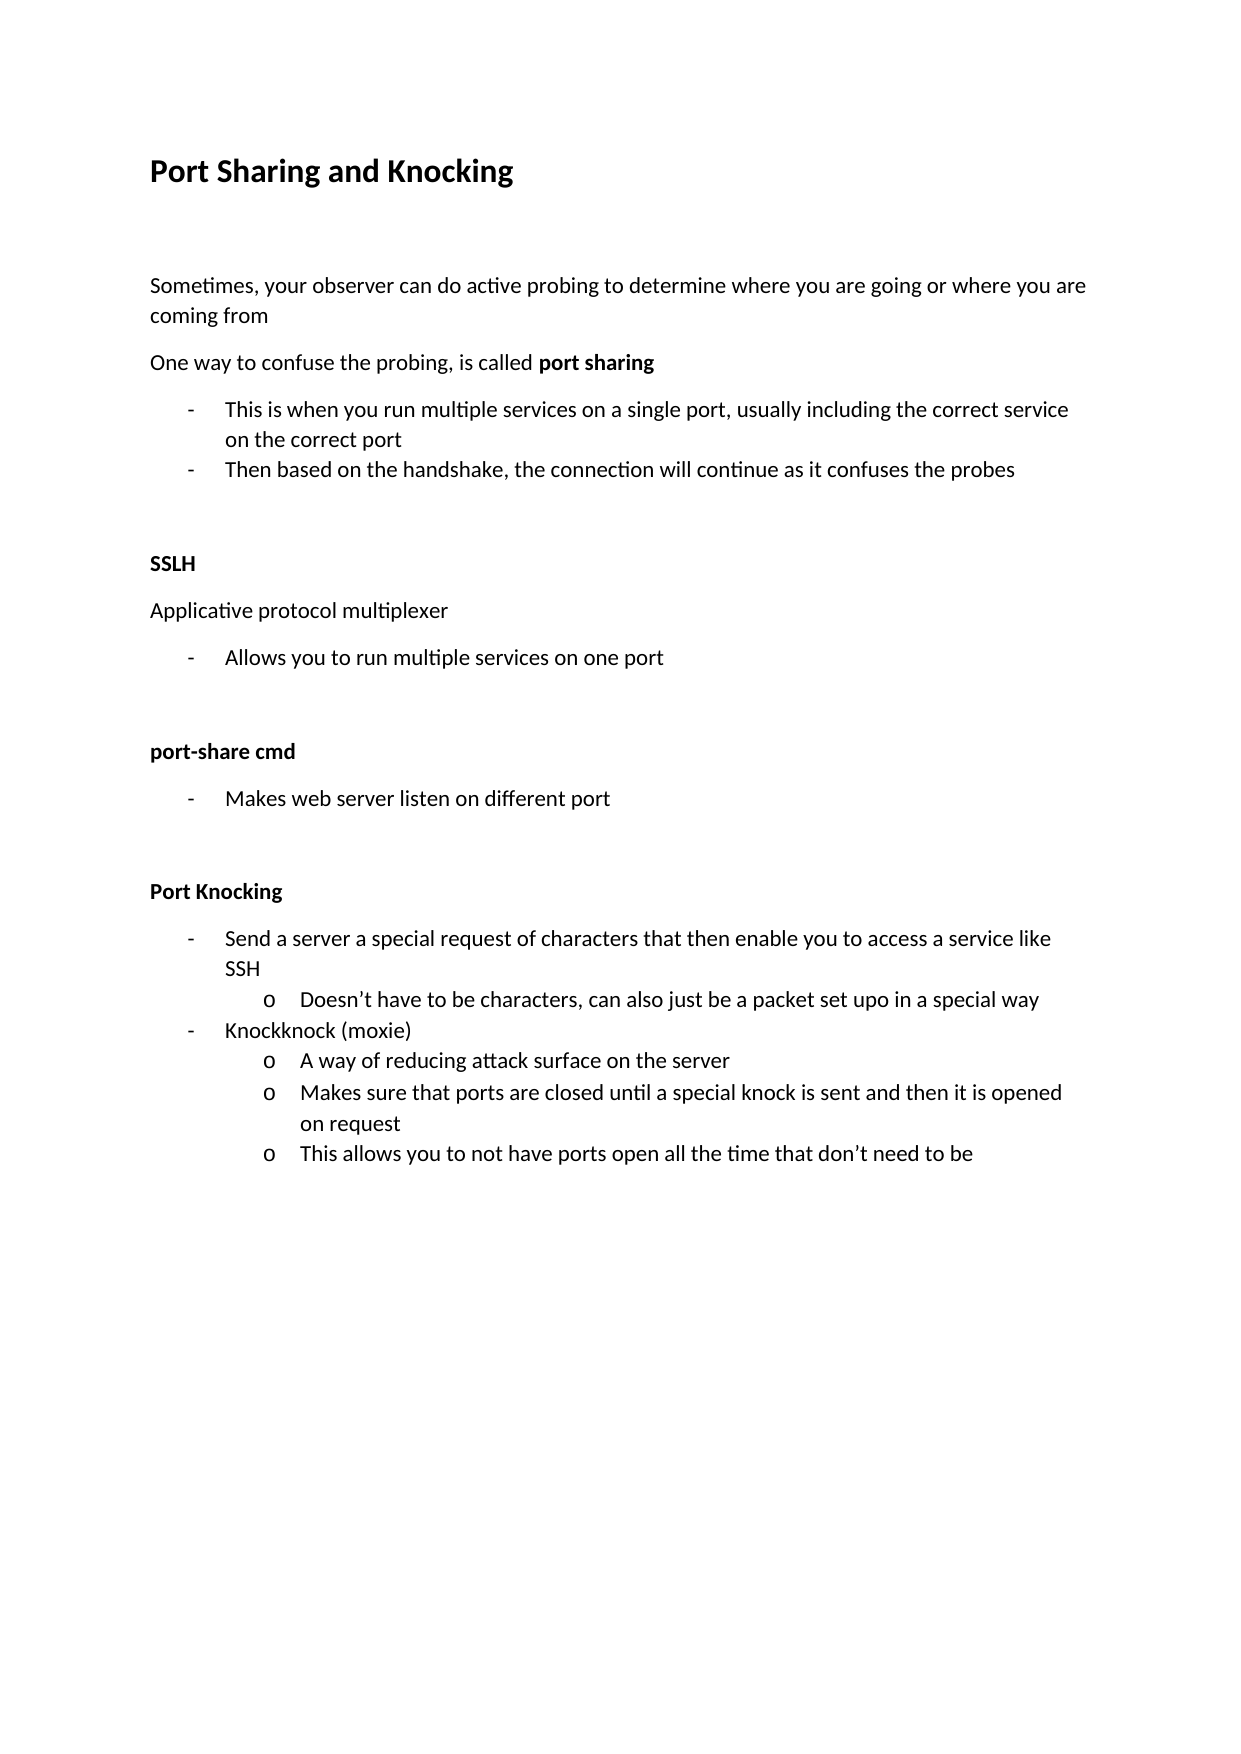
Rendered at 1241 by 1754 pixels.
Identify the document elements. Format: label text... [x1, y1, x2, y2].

list Allows you to run multiple services on one port [187, 643, 1090, 671]
list Then based on the handshake, the connection will continue as it confuses the probes [187, 456, 1090, 484]
list This allows you to not have ports open all the time that don’t need to be [262, 1139, 1090, 1169]
text port-share cmd [150, 737, 1090, 765]
list This is when you run multiple services on a single port, usually including the correct service on the correct port [187, 395, 1090, 453]
list Makes web server listen on different port [187, 784, 1090, 812]
list Send a server a special request of characters that then enable you to access a service like SSH [187, 924, 1090, 983]
list Doesn’t have to be characters, can also just be a packet set upo in a special way [262, 985, 1090, 1014]
text Applicative protocol multiplexer [150, 596, 1090, 624]
text Sometimes, your observer can do active probing to determine where you are going or where you are coming from [150, 271, 1090, 329]
list A way of reducing attack surface on the server [262, 1046, 1090, 1076]
text SSLH [150, 549, 1090, 577]
list Knockknock (moxie) [187, 1016, 1090, 1044]
text Port Sharing and Knocking [150, 150, 1090, 191]
list Makes sure that ports are closed until a special knock is sent and then it is opened on request [262, 1078, 1090, 1137]
text Port Knocking [150, 877, 1090, 906]
text One way to confuse the probing, is called port sharing [150, 348, 1090, 376]
